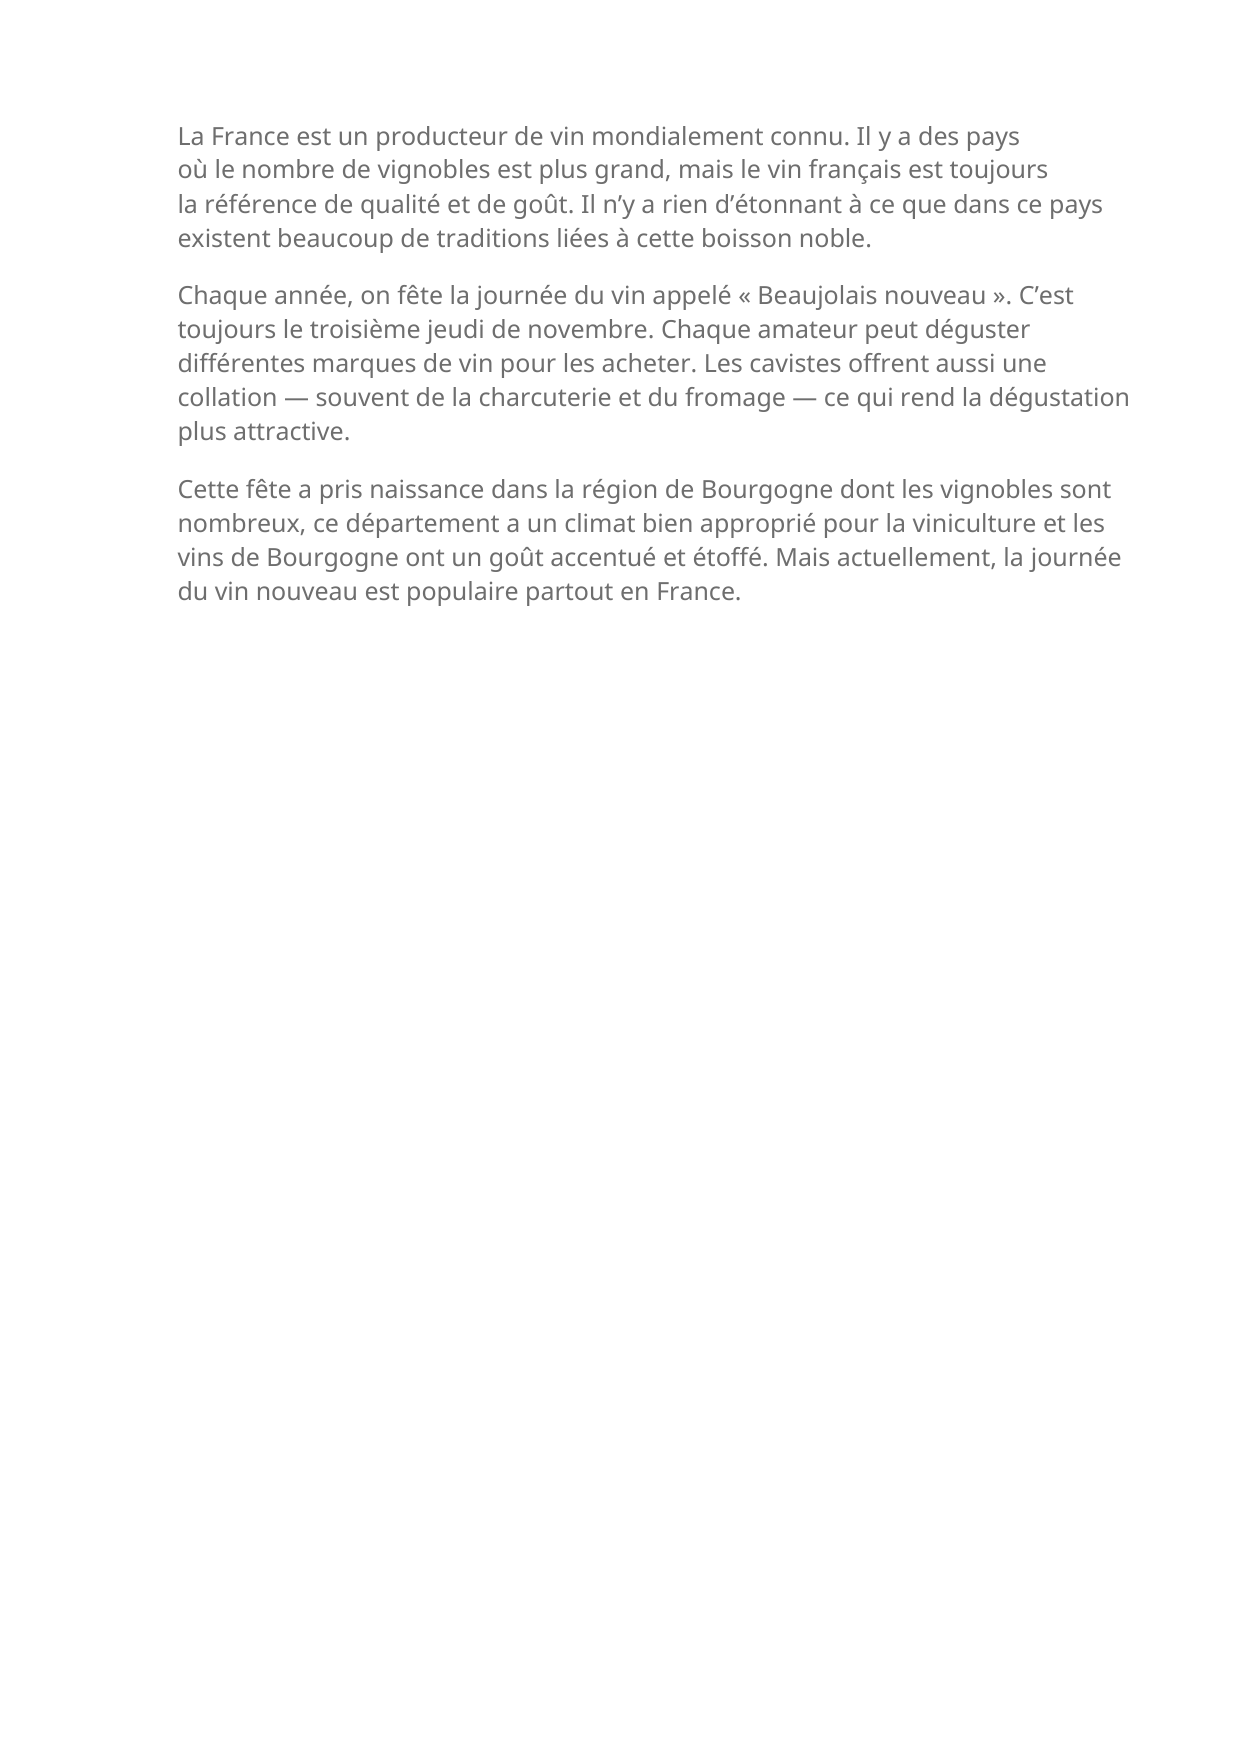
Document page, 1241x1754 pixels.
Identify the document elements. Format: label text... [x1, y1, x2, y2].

text Chaque année, on fête la journée du vin appelé « Beaujolais nouveau ». C’est toujours le troisième jeudi de novembre. Chaque amateur peut déguster différentes marques de vin pour les acheter. Les cavistes offrent aussi une collation — souvent de la charcuterie et du fromage — ce qui rend la dégustation plus attractive. [177, 278, 1152, 448]
text Cette fête a pris naissance dans la région de Bourgogne dont les vignobles sont nombreux, ce département a un climat bien approprié pour la viniculture et les vins de Bourgogne ont un goût accentué et étoffé. Mais actuellement, la journée du vin nouveau est populaire partout en France. [177, 472, 1152, 608]
text La France est un producteur de vin mondialement connu. Il y a des pays où le nombre de vignobles est plus grand, mais le vin français est toujours la référence de qualité et de goût. Il n’y a rien d’étonnant à ce que dans ce pays existent beaucoup de traditions liées à cette boisson noble. [177, 118, 1152, 254]
